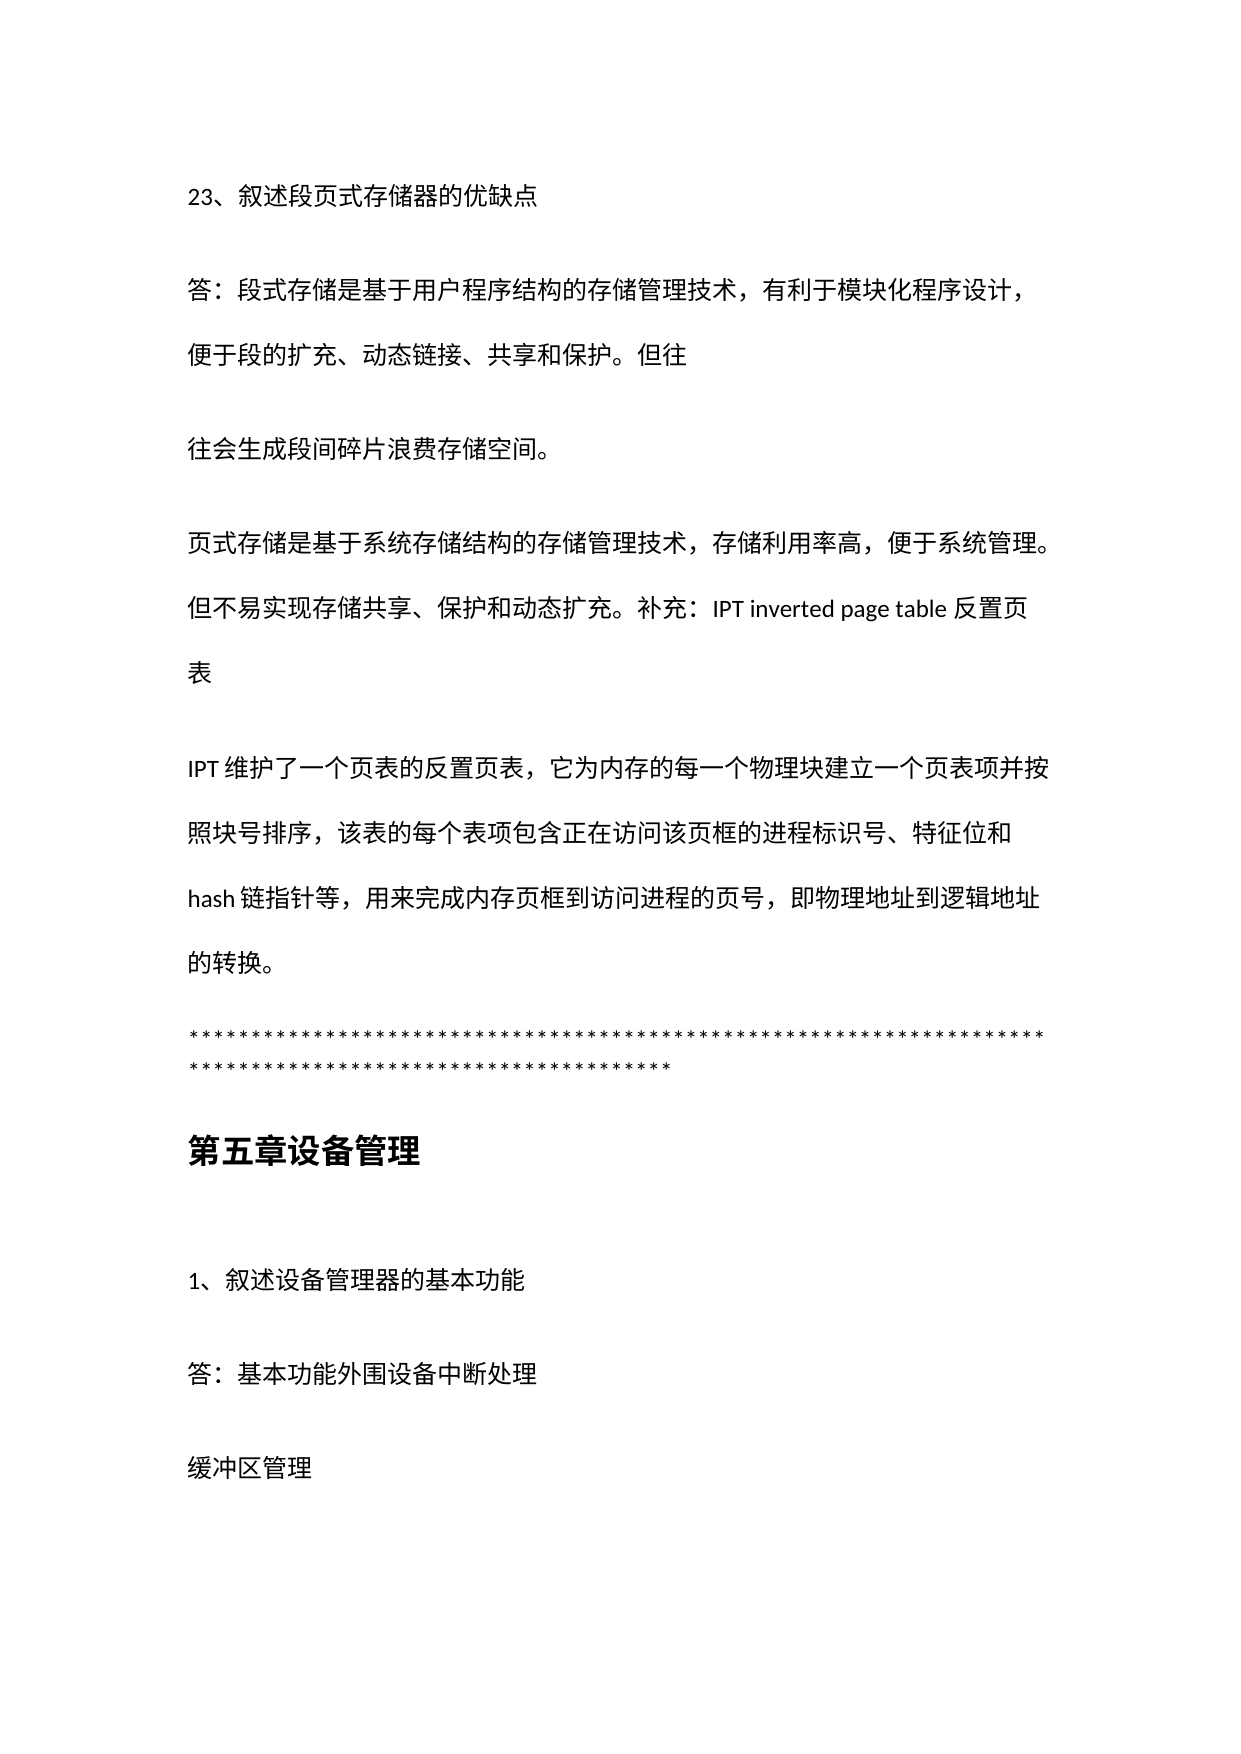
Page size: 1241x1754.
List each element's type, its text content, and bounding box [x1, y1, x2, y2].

text IPT维护了一个页表的反置页表，它为内存的每一个物理块建立一个页表项并按照块号排序，该表的每个表项包含正在访问该页框的进程标识号、特征位和hash链指针等，用来完成内存页框到访问进程的页号，即物理地址到逻辑地址的转换。 [187, 734, 1053, 994]
text 答：段式存储是基于用户程序结构的存储管理技术，有利于模块化程序设计，便于段的扩充、动态链接、共享和保护。但往 [187, 256, 1053, 386]
text 往会生成段间碎片浪费存储空间。 [187, 415, 1053, 480]
subtitle 第五章设备管理 [187, 1117, 1053, 1182]
text 答：基本功能外围设备中断处理 [187, 1340, 1053, 1405]
text 页式存储是基于系统存储结构的存储管理技术，存储利用率高，便于系统管理。但不易实现存储共享、保护和动态扩充。补充：IPT inverted page table 反置页表 [187, 509, 1053, 704]
text 缓冲区管理 [187, 1434, 1053, 1499]
text 1、叙述设备管理器的基本功能 [187, 1246, 1053, 1311]
text ************************************************************************************************************ [187, 1023, 1053, 1088]
text 23、叙述段页式存储器的优缺点 [187, 162, 1053, 227]
